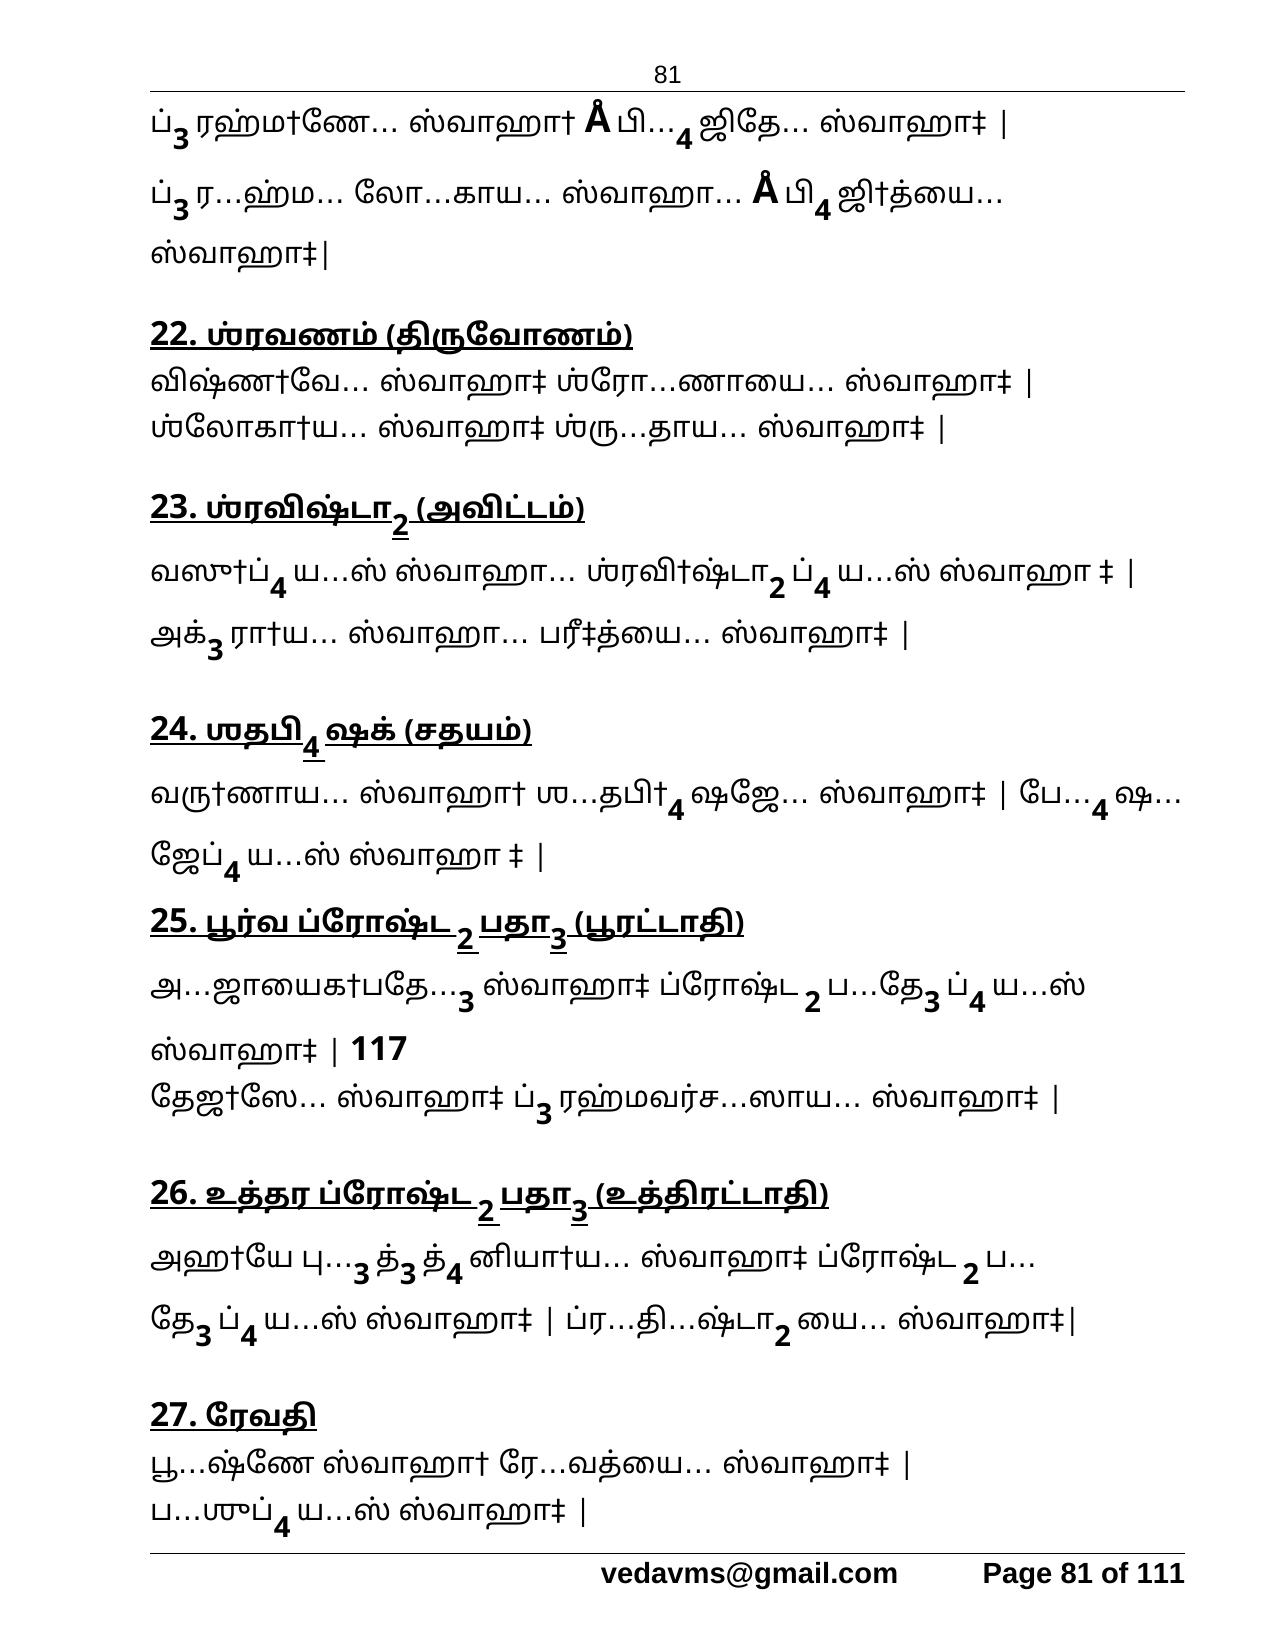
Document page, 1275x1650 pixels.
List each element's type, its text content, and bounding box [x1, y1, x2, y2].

text வஸு†ப்4ய…ஸ் ஸ்வாஹா… ஶ்ரவி†ஷ்டா2ப்4ய…ஸ் ஸ்வாஹா ‡ | அக்3ரா†ய… ஸ்வாஹா… பரீ‡த்யை… ஸ்வாஹா‡ | [150, 550, 1185, 669]
text விஷ்ண†வே… ஸ்வாஹா‡ ஶ்ரோ…ணாயை… ஸ்வாஹா‡ | ஶ்லோகா†ய… ஸ்வாஹா‡ ஶ்ரு…தாய… ஸ்வாஹா‡ | [150, 360, 1185, 448]
text பூ…ஷ்ணே ஸ்வாஹா† ரே…வத்யை… ஸ்வாஹா‡ | ப…ஶுப்4ய…ஸ் ஸ்வாஹா‡ | [150, 1442, 1185, 1546]
text ப்3ரஹ்ம†ணே… ஸ்வாஹா† Åபி…4ஜிதே… ஸ்வாஹா‡ | ப்3ர…ஹ்ம… லோ…காய… ஸ்வாஹா… Åபி4ஜி†த்யை… ஸ்வாஹா‡| [150, 92, 1185, 274]
text 23. ஶ்ரவிஷ்டா2 (அவிட்டம்) [150, 483, 1185, 544]
text தேஜ†ஸே… ஸ்வாஹா‡ ப்3ரஹ்மவர்ச…ஸாய… ஸ்வாஹா‡ | [150, 1076, 1185, 1133]
text 26. உத்தர ப்ரோஷ்ட2பதா3 (உத்திரட்டாதி) [150, 1169, 1185, 1230]
text 22. ஶ்ரவணம் (திருவோணம்) [150, 309, 1185, 356]
text 25. பூர்வ ப்ரோஷ்ட2பதா3 (பூரட்டாதி) [150, 897, 1185, 958]
text வரு†ணாய… ஸ்வாஹா† ஶ…தபி†4ஷஜே… ஸ்வாஹா‡ | பே…4ஷ…ஜேப்4ய…ஸ் ஸ்வாஹா ‡ | [150, 772, 1185, 891]
text அஹ†யே பு…3த்3த்4னியா†ய… ஸ்வாஹா‡ ப்ரோஷ்ட2ப…தே3ப்4ய…ஸ் ஸ்வாஹா‡ | ப்ர…தி…ஷ்டா2யை… ஸ்வாஹா‡| [150, 1236, 1185, 1355]
text 24. ஶதபி4ஷக் (சதயம்) [150, 705, 1185, 766]
text 27. ரேவதி [150, 1391, 1185, 1437]
text அ…ஜாயைக†பதே…3 ஸ்வாஹா‡ ப்ரோஷ்ட2ப…தே3ப்4ய…ஸ் ஸ்வாஹா‡ | 117 [150, 964, 1185, 1071]
